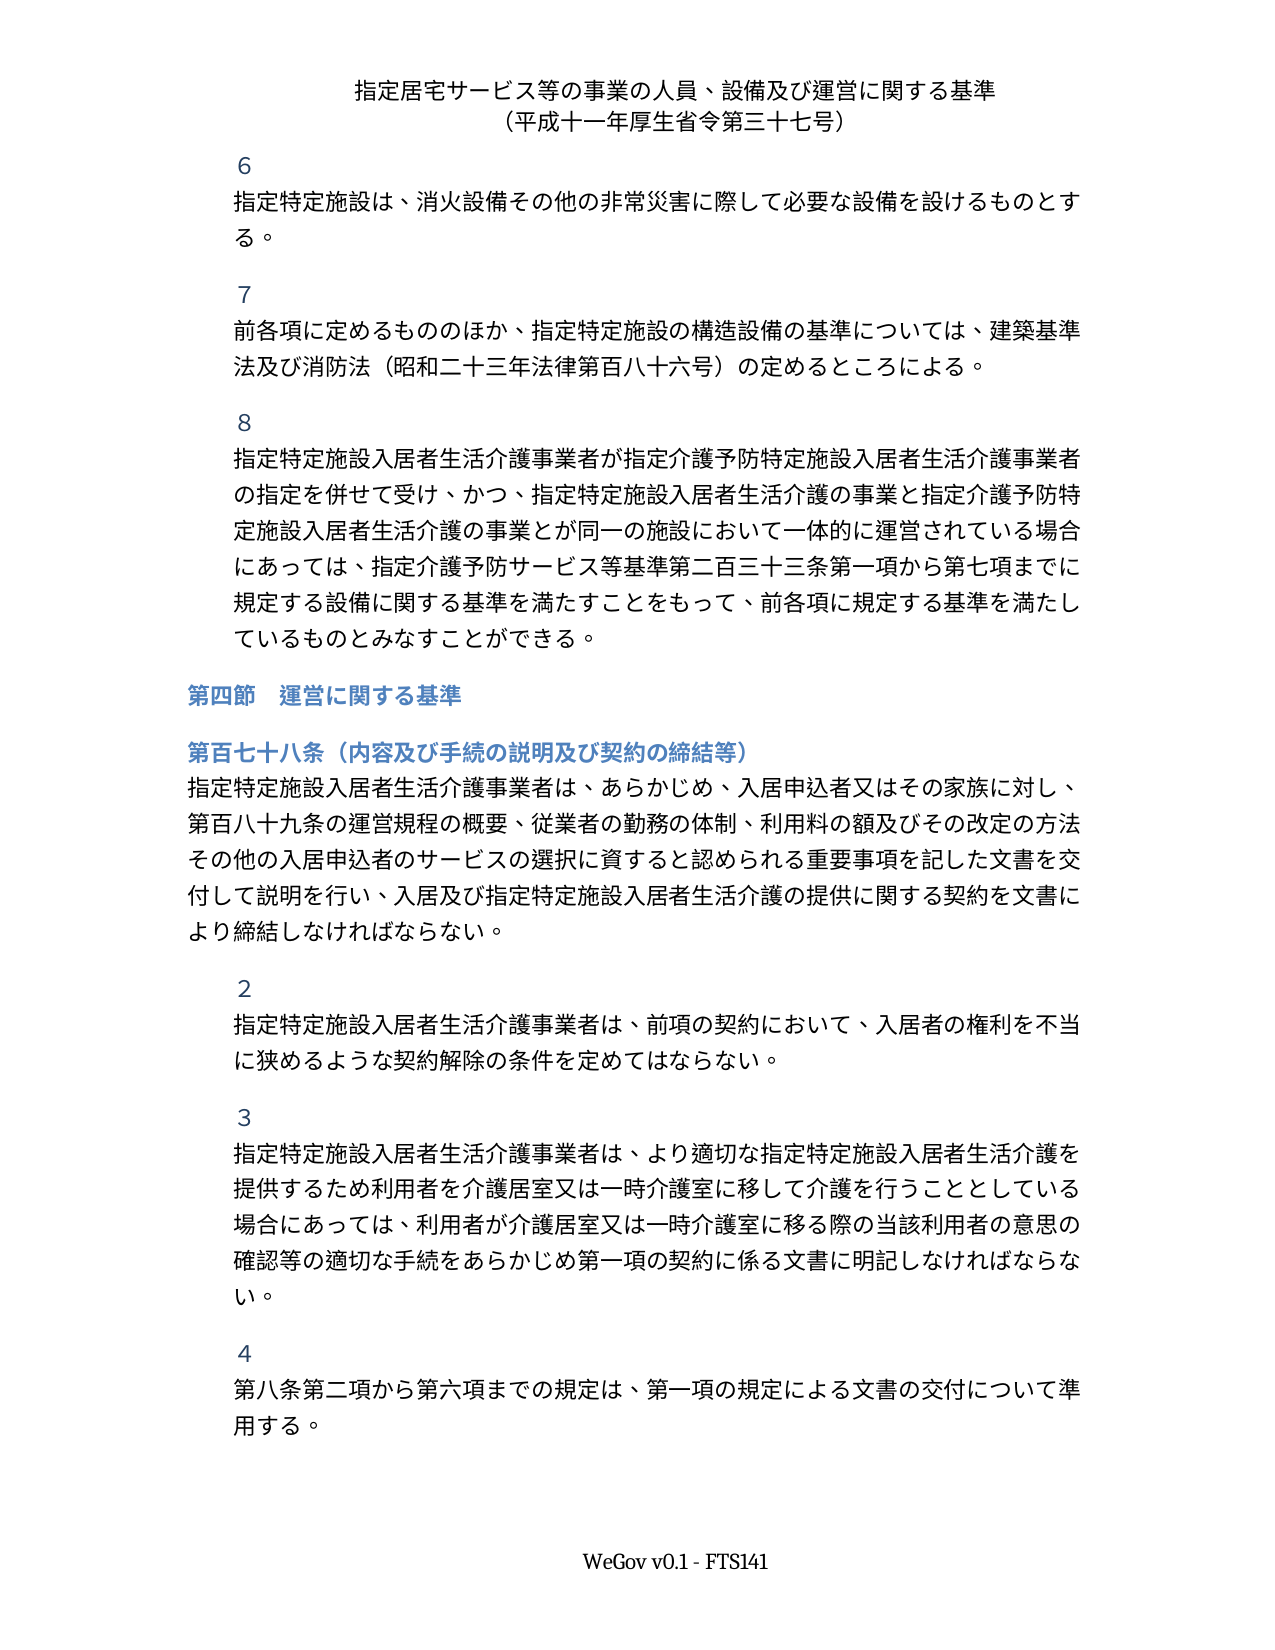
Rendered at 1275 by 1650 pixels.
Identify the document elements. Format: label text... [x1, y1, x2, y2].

subtitle ２ [233, 973, 1087, 1004]
subtitle ３ [233, 1102, 1087, 1133]
text 指定特定施設入居者生活介護事業者が指定介護予防特定施設入居者生活介護事業者の指定を併せて受け、かつ、指定特定施設入居者生活介護の事業と指定介護予防特定施設入居者生活介護の事業とが同一の施設において一体的に運営されている場合にあっては、指定介護予防サービス等基準第二百三十三条第一項から第七項までに規定する設備に関する基準を満たすことをもって、前各項に規定する基準を満たしているものとみなすことができる。 [233, 443, 1087, 654]
subtitle ４ [233, 1338, 1087, 1369]
subtitle ７ [233, 279, 1087, 310]
subtitle 第百七十八条（内容及び手続の説明及び契約の締結等） [187, 736, 1087, 768]
text 前各項に定めるもののほか、指定特定施設の構造設備の基準については、建築基準法及び消防法（昭和二十三年法律第百八十六号）の定めるところによる。 [233, 314, 1087, 382]
subtitle ６ [233, 150, 1087, 181]
text 指定特定施設入居者生活介護事業者は、前項の契約において、入居者の権利を不当に狭めるような契約解除の条件を定めてはならない。 [233, 1009, 1087, 1076]
text 第八条第二項から第六項までの規定は、第一項の規定による文書の交付について準用する。 [233, 1374, 1087, 1441]
text 指定特定施設入居者生活介護事業者は、あらかじめ、入居申込者又はその家族に対し、第百八十九条の運営規程の概要、従業者の勤務の体制、利用料の額及びその改定の方法その他の入居申込者のサービスの選択に資すると認められる重要事項を記した文書を交付して説明を行い、入居及び指定特定施設入居者生活介護の提供に関する契約を文書により締結しなければならない。 [187, 772, 1087, 947]
text 指定特定施設入居者生活介護事業者は、より適切な指定特定施設入居者生活介護を提供するため利用者を介護居室又は一時介護室に移して介護を行うこととしている場合にあっては、利用者が介護居室又は一時介護室に移る際の当該利用者の意思の確認等の適切な手続をあらかじめ第一項の契約に係る文書に明記しなければならない。 [233, 1137, 1087, 1312]
subtitle 第四節 運営に関する基準 [187, 680, 1087, 711]
text 指定特定施設は、消火設備その他の非常災害に際して必要な設備を設けるものとする。 [233, 186, 1087, 253]
subtitle ８ [233, 407, 1087, 438]
